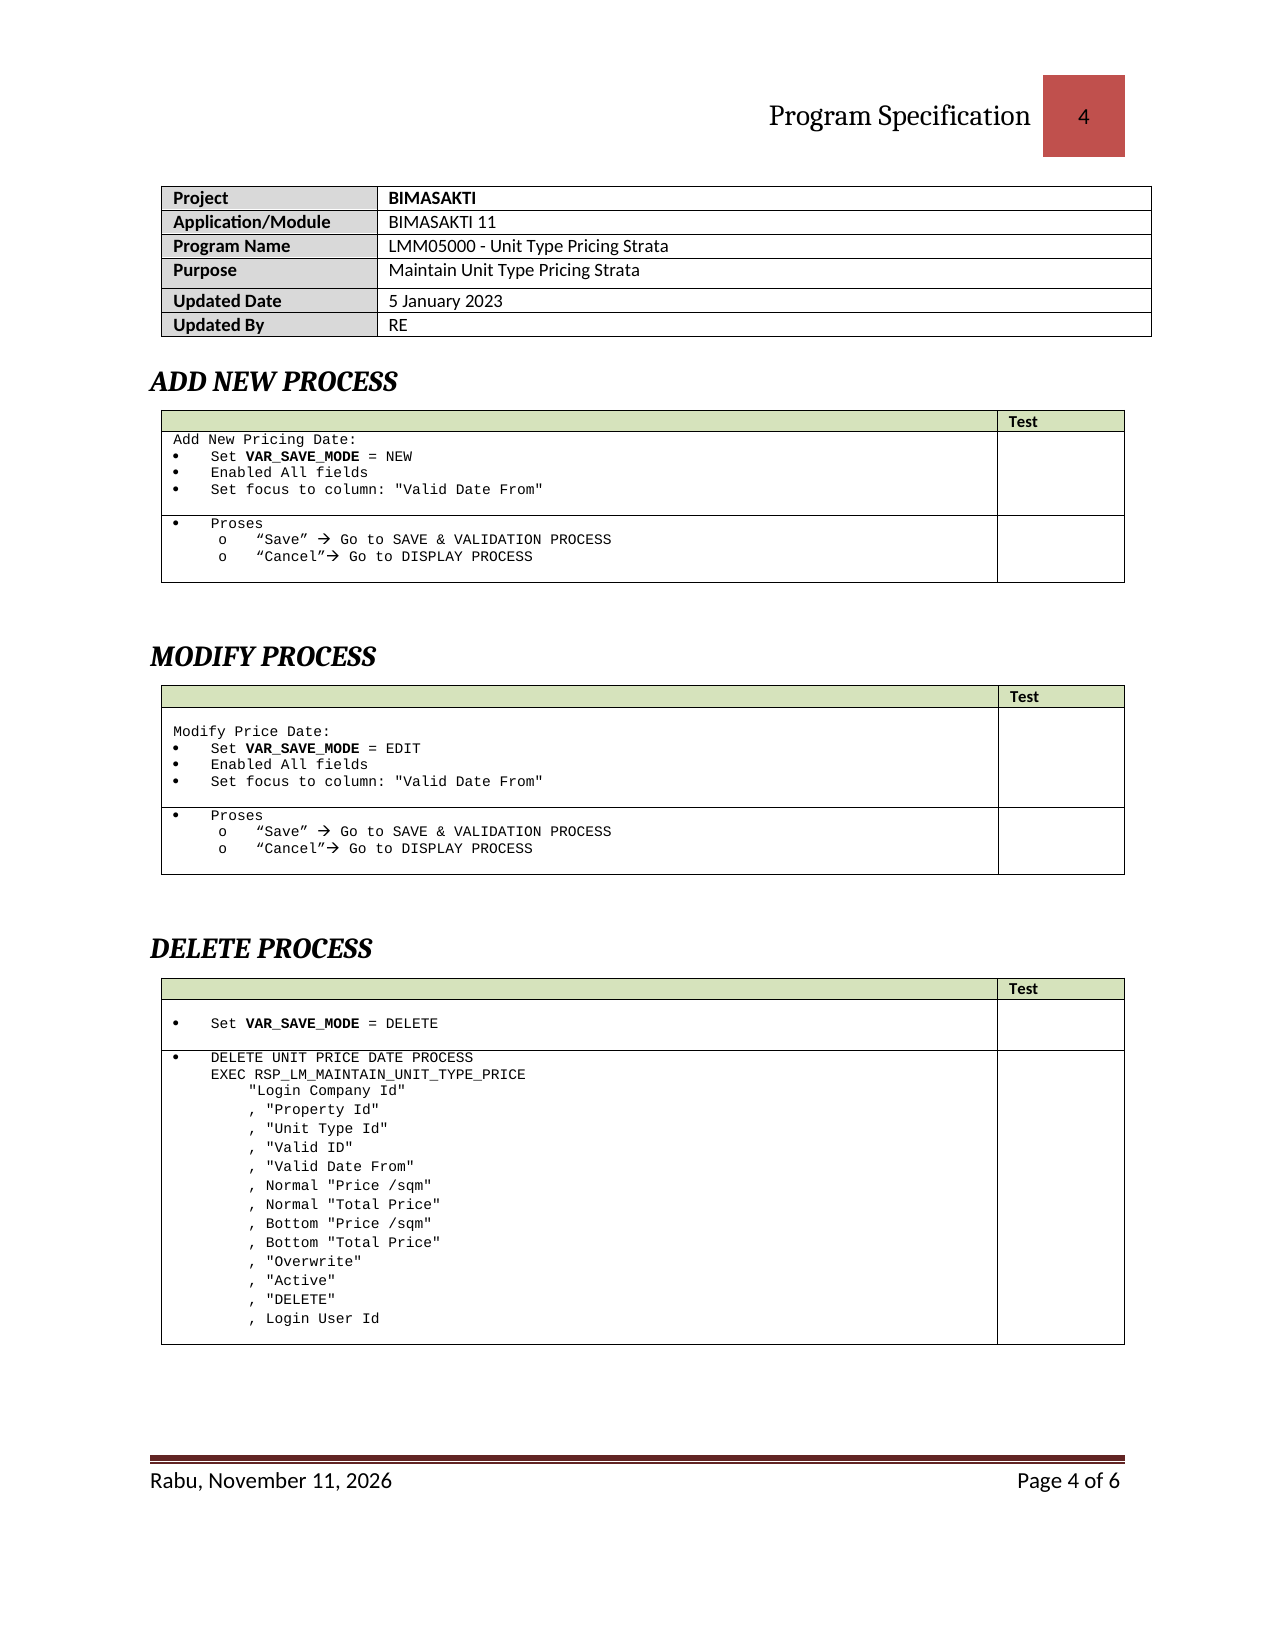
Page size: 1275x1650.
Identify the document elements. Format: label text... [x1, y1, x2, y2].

table_cell [998, 1000, 1124, 1049]
table_cell [998, 516, 1124, 582]
table_cell Modify Price Date: Set VAR_SAVE_MODE = EDIT Enabled All fields Set focus to column: "Valid Date From" [162, 708, 998, 807]
table_cell [999, 808, 1124, 874]
table_header [162, 686, 998, 707]
table_cell [998, 432, 1124, 515]
table_cell Set VAR_SAVE_MODE = DELETE [162, 1000, 997, 1049]
subtitle DELETE PROCESS [150, 933, 1125, 966]
table_cell [998, 1051, 1124, 1344]
subtitle MODIFY PROCESS [150, 641, 1125, 674]
table_header [162, 979, 997, 999]
table_cell DELETE UNIT PRICE DATE PROCESS EXEC RSP_LM_MAINTAIN_UNIT_TYPE_PRICE "Login Company Id" , "Property Id" , "Unit Type Id" , "Valid ID" , "Valid Date From" , Normal "Price /sqm" , Normal "Total Price" , Bottom "Price /sqm" , Bottom "Total Price" , "Overwrite" , "Active" , "DELETE" , Login User Id [162, 1051, 997, 1344]
table_cell [999, 708, 1124, 807]
table_header [162, 411, 997, 431]
table_cell Proses “Save” Go to SAVE & VALIDATION PROCESS “Cancel” Go to DISPLAY PROCESS [162, 516, 997, 582]
subtitle ADD NEW PROCESS [150, 365, 1125, 398]
table_header Test [998, 979, 1124, 999]
table_header Test [999, 686, 1124, 707]
table_cell Add New Pricing Date: Set VAR_SAVE_MODE = NEW Enabled All fields Set focus to column: "Valid Date From" [162, 432, 997, 515]
table_cell Proses “Save” Go to SAVE & VALIDATION PROCESS “Cancel” Go to DISPLAY PROCESS [162, 808, 998, 874]
table_header Test [998, 411, 1124, 431]
